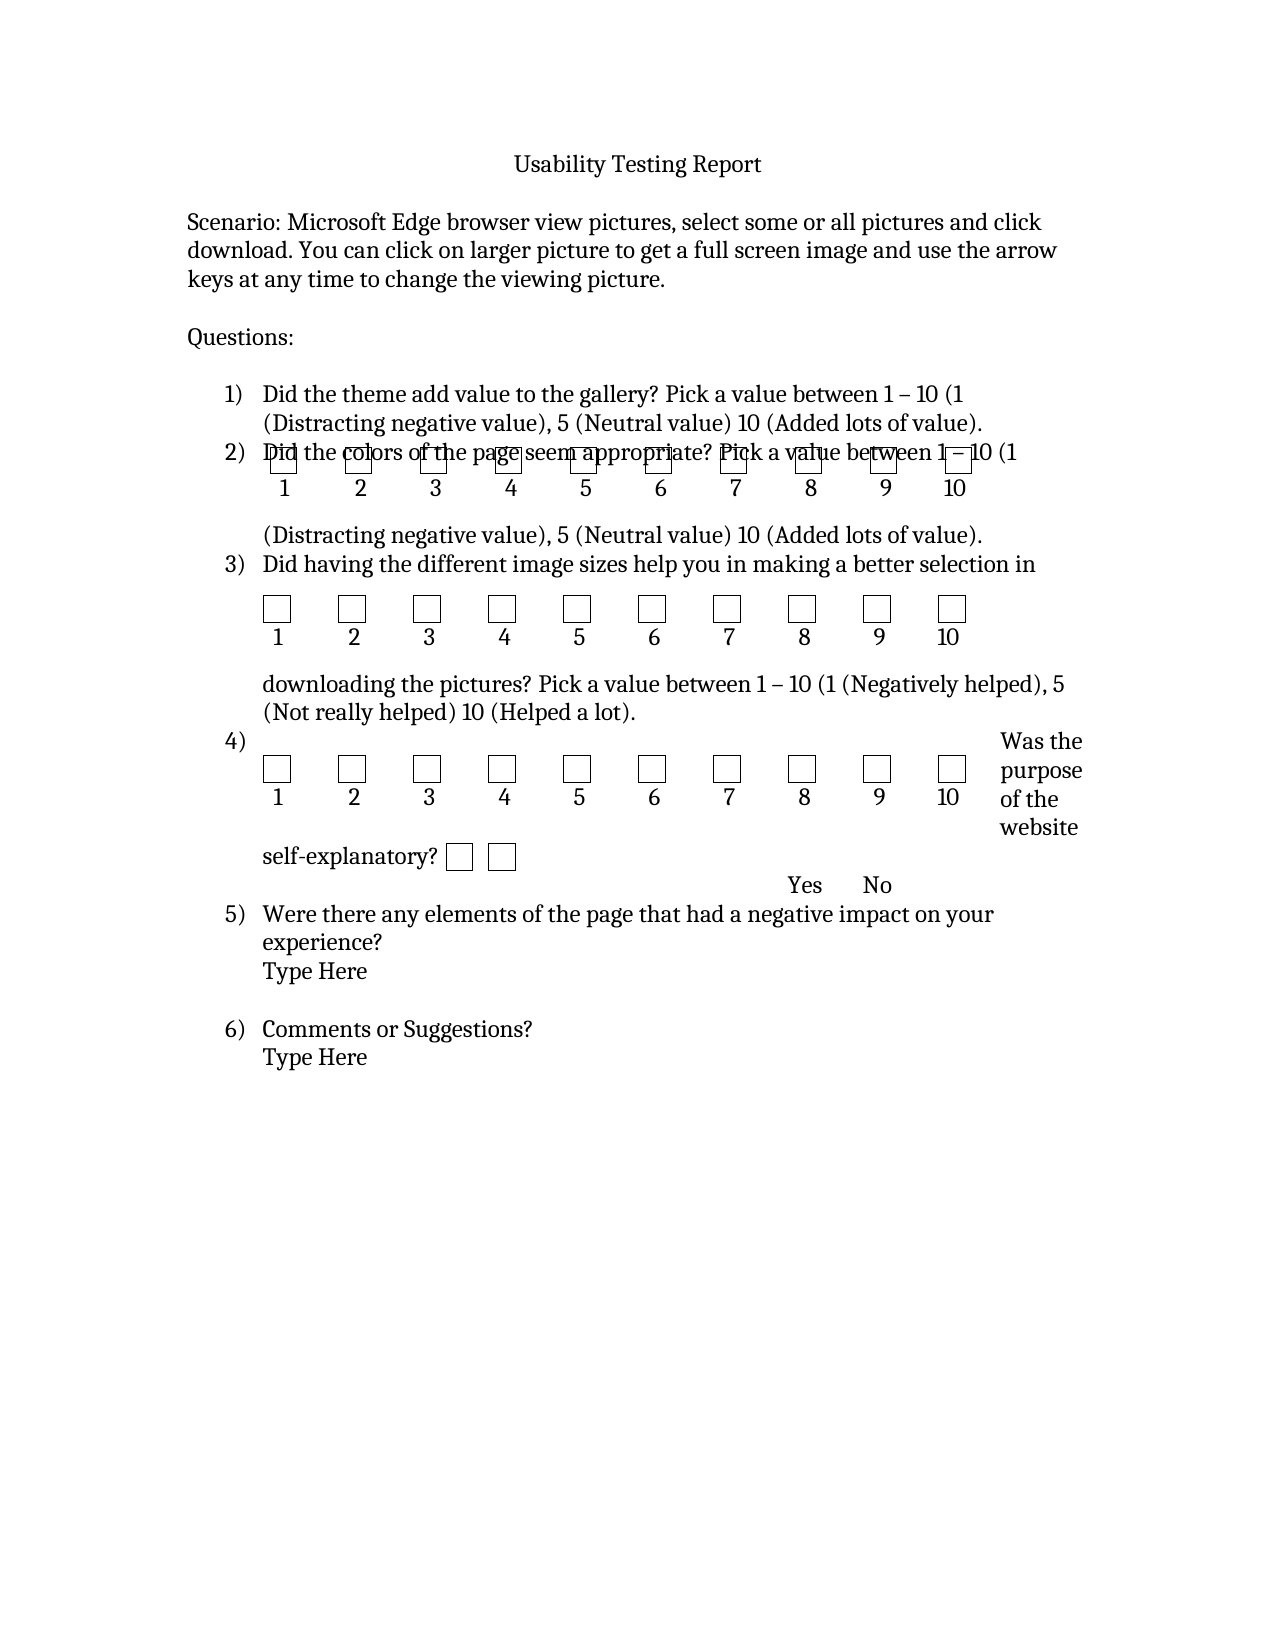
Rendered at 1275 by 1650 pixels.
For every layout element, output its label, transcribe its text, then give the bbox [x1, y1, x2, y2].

list Type Here [262, 1043, 1087, 1072]
list Did the colors of the page seem appropriate? Pick a value between 1 – 10 (1 (Distracting negative value), 5 (Neutral value) 10 (Added lots of value). [225, 437, 1087, 549]
list Was the purpose of the website self-explanatory? [225, 727, 1087, 871]
text Scenario: Microsoft Edge browser view pictures, select some or all pictures and click download. You can click on larger picture to get a full screen image and use the arrow keys at any time to change the viewing picture. [187, 207, 1087, 294]
text Questions: [187, 322, 1087, 351]
text 1 2 3 4 5 6 7 8 9 10 [262, 783, 981, 812]
text Usability Testing Report [187, 150, 1087, 179]
list Were there any elements of the page that had a negative impact on your experience? [225, 899, 1087, 957]
list Did having the different image sizes help you in making a better selection in downloading the pictures? Pick a value between 1 – 10 (1 (Negatively helped), 5 (Not really helped) 10 (Helped a lot). [225, 549, 1087, 727]
list Comments or Suggestions? [225, 1014, 1087, 1043]
list Did the theme add value to the gallery? Pick a value between 1 – 10 (1 (Distracting negative value), 5 (Neutral value) 10 (Added lots of value). [225, 380, 1087, 437]
list Type Here [262, 957, 1087, 986]
text 1 2 3 4 5 6 7 8 9 10 [262, 623, 981, 652]
text 1 2 3 4 5 6 7 8 9 10 [269, 474, 988, 503]
list Yes No [787, 871, 1087, 899]
